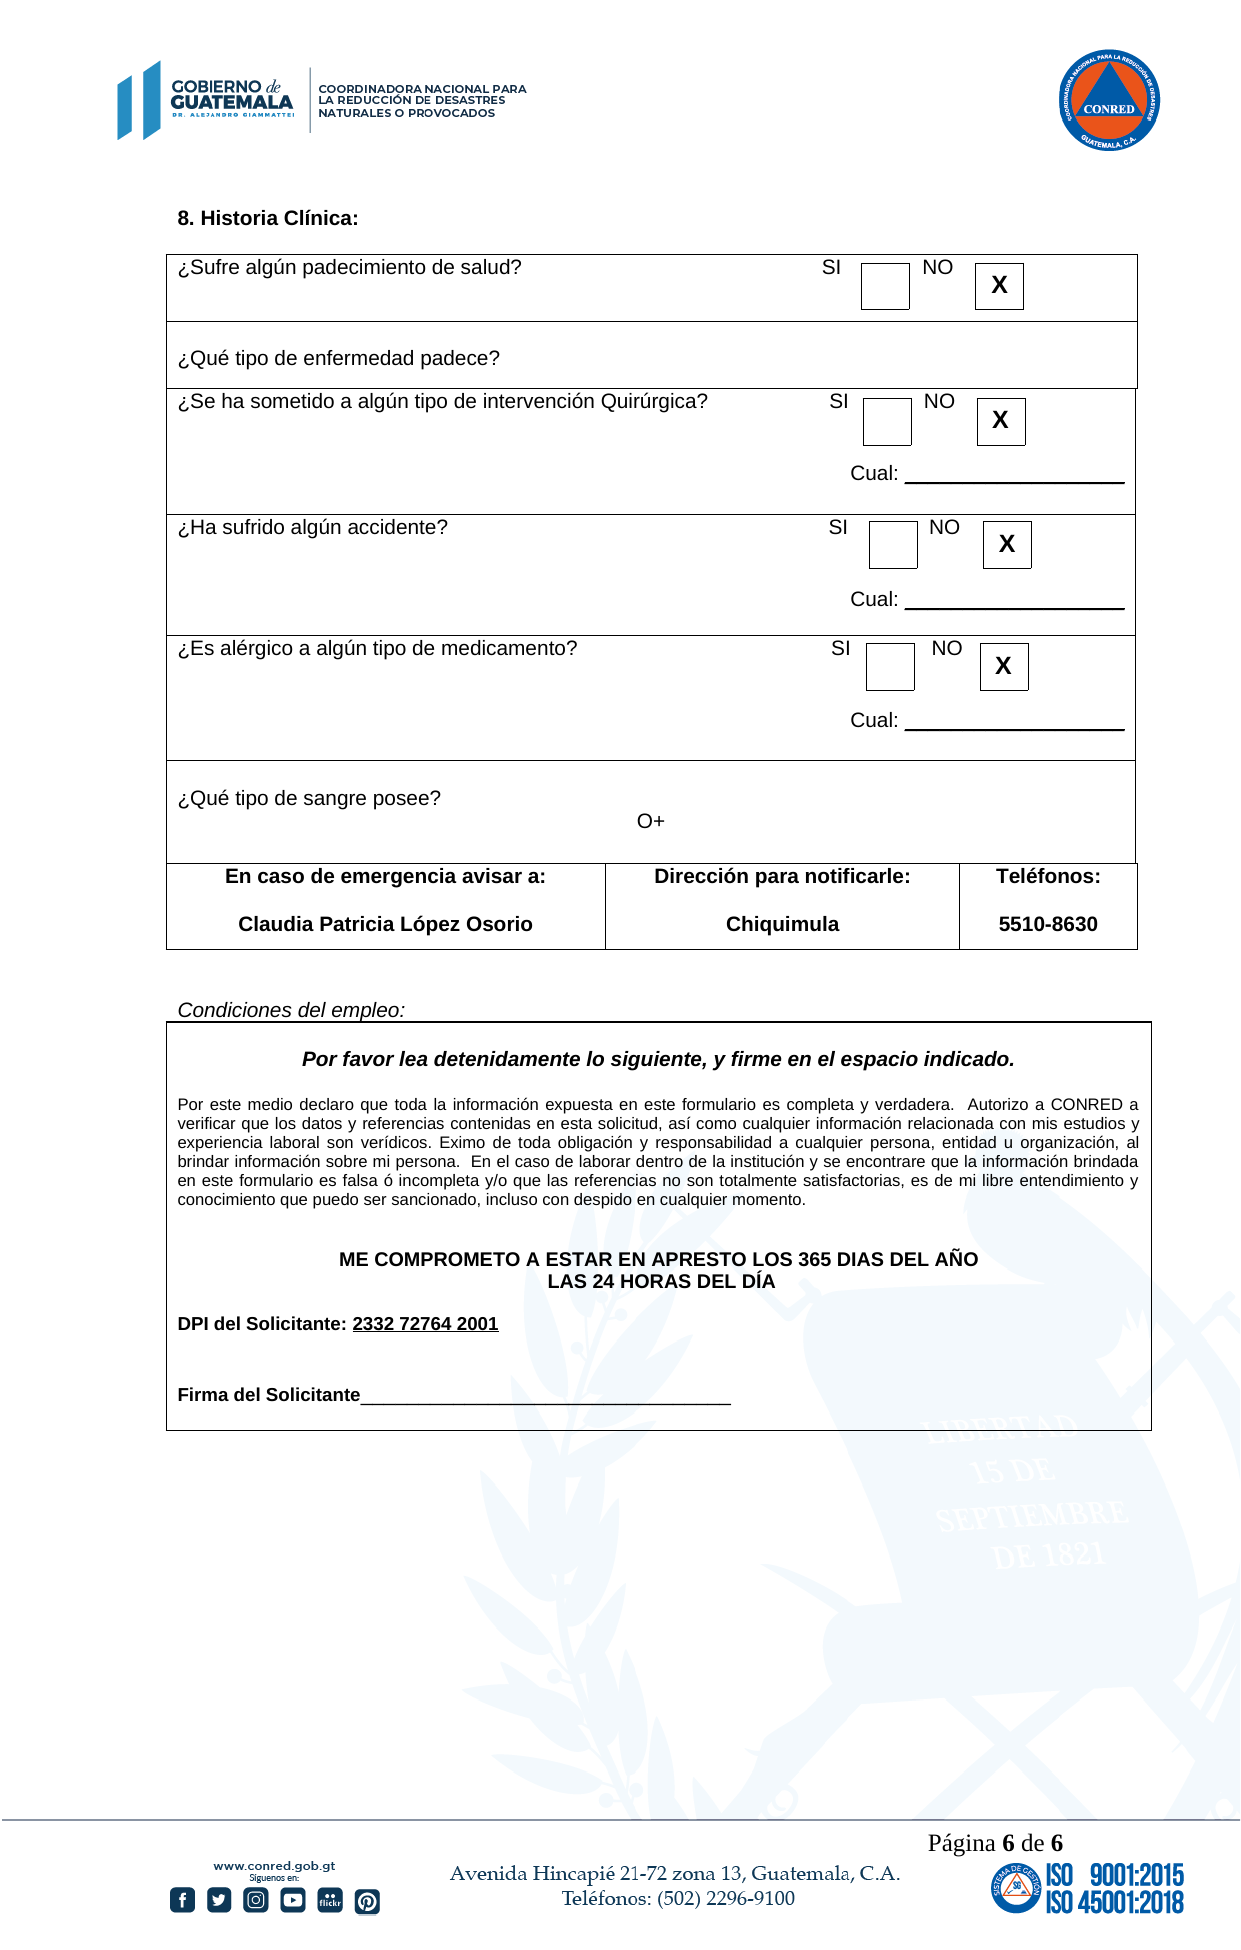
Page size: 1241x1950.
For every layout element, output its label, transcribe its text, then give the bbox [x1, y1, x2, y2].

table_cell ¿Ha sufrido algún accidente? SI NO Cual: ___________________ [167, 515, 1135, 635]
table_cell En caso de emergencia avisar a: Claudia Patricia López Osorio [167, 864, 605, 948]
table_cell ¿Qué tipo de sangre posee? O+ [167, 761, 1135, 863]
table_cell Dirección para notificarle: Chiquimula [606, 864, 959, 948]
picture [1, 49, 1241, 1916]
text Condiciones del empleo: [177, 997, 1063, 1021]
table_cell ¿Se ha sometido a algún tipo de intervención Quirúrgica? SI NO Cual: ___________________ [167, 389, 1135, 514]
table_header ¿Sufre algún padecimiento de salud? SI NO [167, 255, 1137, 321]
table_cell ¿Es alérgico a algún tipo de medicamento? SI NO Cual: ___________________ [167, 636, 1135, 760]
table_cell Teléfonos: 5510-8630 [960, 864, 1137, 948]
table_cell ¿Qué tipo de enfermedad padece? [167, 322, 1137, 388]
table_header Por favor lea detenidamente lo siguiente, y firme en el espacio indicado. Por este medio declaro que toda la información expuesta en este formulario es completa y verdadera. Autorizo a CONRED a verificar que los datos y referencias contenidas en esta solicitud, así como cualquier información relacionada con mis estudios y experiencia laboral son verídicos. Eximo de toda obligación y responsabilidad a cualquier persona, entidad u organización, al brindar información sobre mi persona. En el caso de laborar dentro de la institución y se encontrare que la información brindada en este formulario es falsa ó incompleta y/o que las referencias no son totalmente satisfactorias, es de mi libre entendimiento y conocimiento que puedo ser sancionado, incluso con despido en cualquier momento. ME COMPROMETO A ESTAR EN APRESTO LOS 365 DIAS DEL AÑO LAS 24 HORAS DEL DÍA DPI del Solicitante: 2332 72764 2001 Firma del Solicitante________________________________ [167, 1023, 1151, 1430]
text 8. Historia Clínica: [177, 206, 1063, 230]
